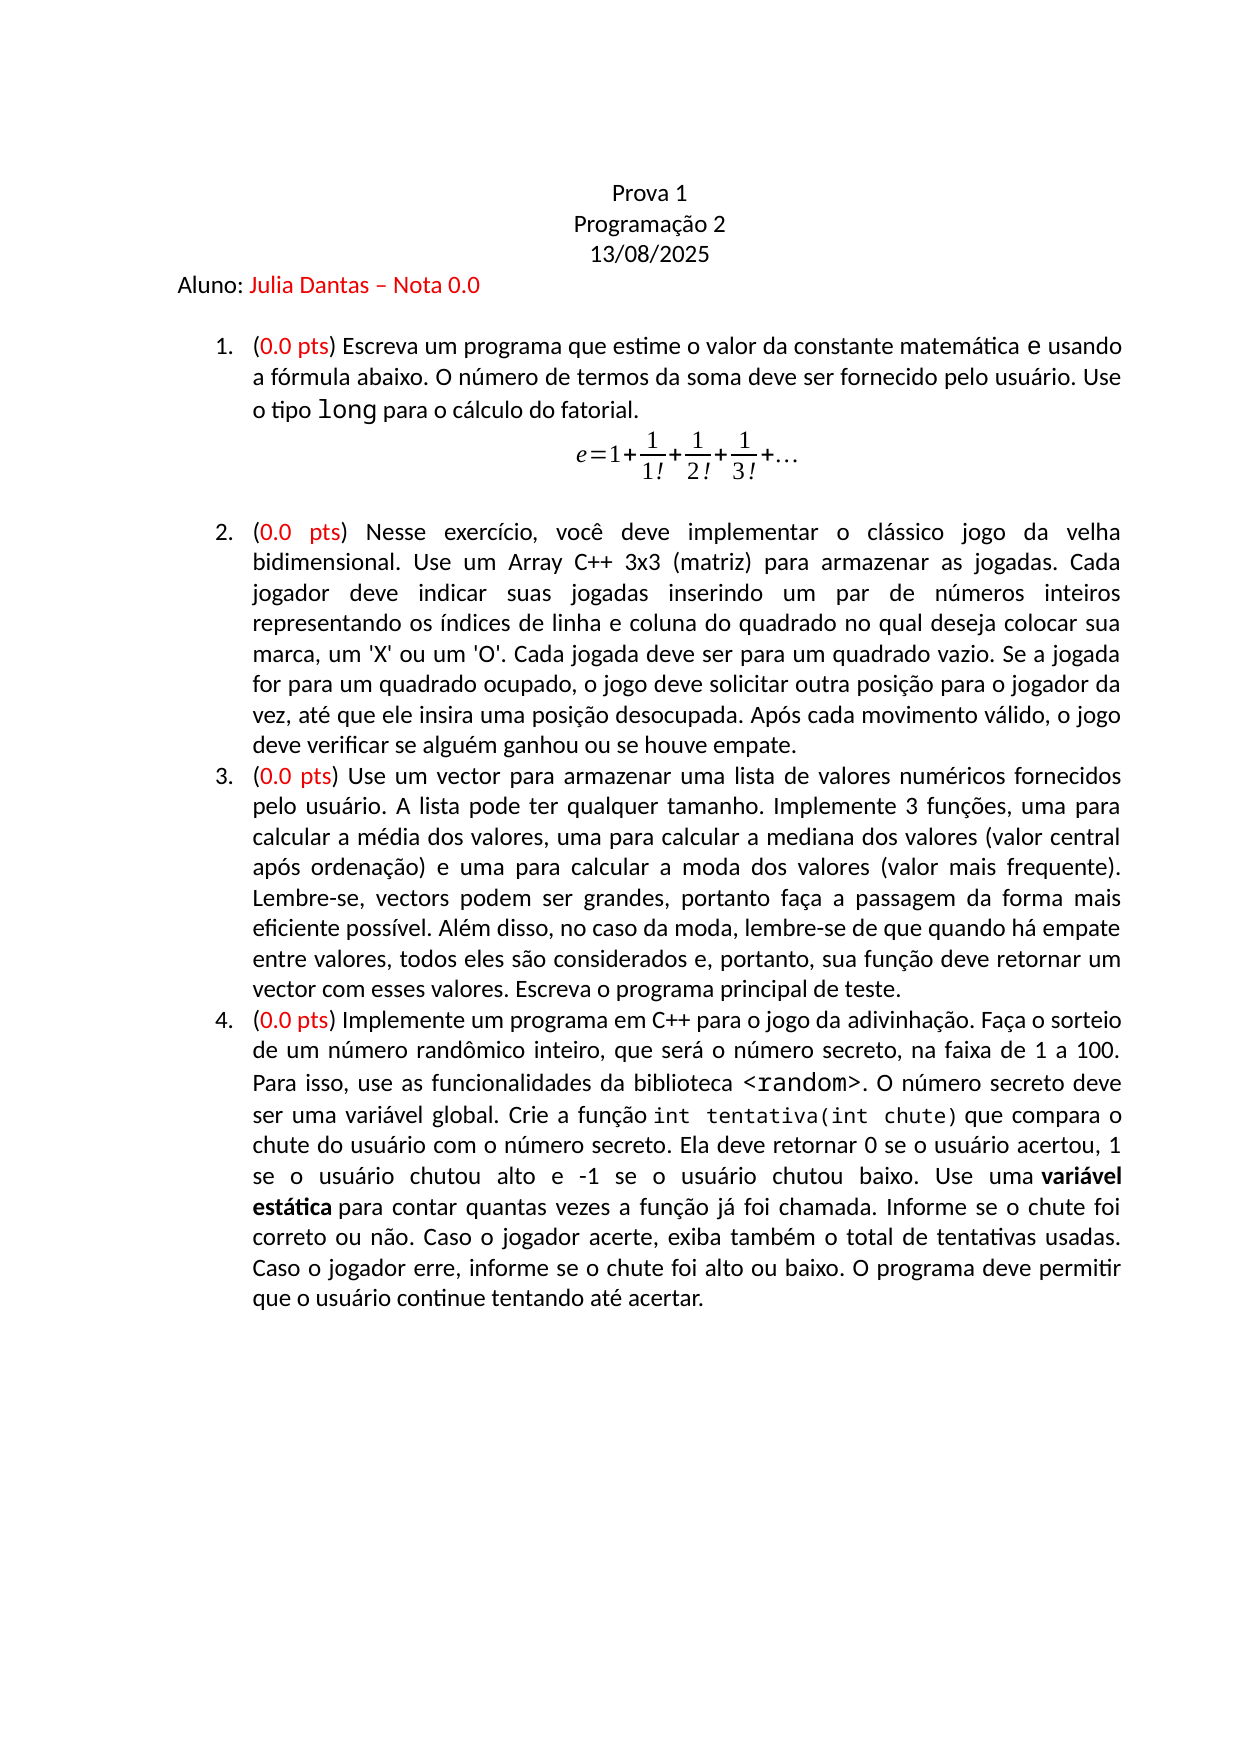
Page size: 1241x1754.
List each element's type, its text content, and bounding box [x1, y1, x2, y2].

text Aluno: Julia Dantas – Nota 0.0 [177, 269, 1122, 299]
text Prova 1 [177, 177, 1122, 208]
text 13/08/2025 [177, 238, 1122, 269]
list (0.0 pts) Implemente um programa em C++ para o jogo da adivinhação. Faça o sorteio de um número randômico inteiro, que será o número secreto, na faixa de 1 a 100. Para isso, use as funcionalidades da biblioteca <random>. O número secreto deve ser uma variável global. Crie a função int tentativa(int chute) que compara o chute do usuário com o número secreto. Ela deve retornar 0 se o usuário acertou, 1 se o usuário chutou alto e -1 se o usuário chutou baixo. Use uma variável estática para contar quantas vezes a função já foi chamada. Informe se o chute foi correto ou não. Caso o jogador acerte, exiba também o total de tentativas usadas. Caso o jogador erre, informe se o chute foi alto ou baixo. O programa deve permitir que o usuário continue tentando até acertar. [215, 1004, 1122, 1313]
list (0.0 pts) Use um vector para armazenar uma lista de valores numéricos fornecidos pelo usuário. A lista pode ter qualquer tamanho. Implemente 3 funções, uma para calcular a média dos valores, uma para calcular a mediana dos valores (valor central após ordenação) e uma para calcular a moda dos valores (valor mais frequente). Lembre-se, vectors podem ser grandes, portanto faça a passagem da forma mais eficiente possível. Além disso, no caso da moda, lembre-se de que quando há empate entre valores, todos eles são considerados e, portanto, sua função deve retornar um vector com esses valores. Escreva o programa principal de teste. [215, 760, 1122, 1004]
text Programação 2 [177, 208, 1122, 238]
list (0.0 pts) Nesse exercício, você deve implementar o clássico jogo da velha bidimensional. Use um Array C++ 3x3 (matriz) para armazenar as jogadas. Cada jogador deve indicar suas jogadas inserindo um par de números inteiros representando os índices de linha e coluna do quadrado no qual deseja colocar sua marca, um 'X' ou um 'O'. Cada jogada deve ser para um quadrado vazio. Se a jogada for para um quadrado ocupado, o jogo deve solicitar outra posição para o jogador da vez, até que ele insira uma posição desocupada. Após cada movimento válido, o jogo deve verificar se alguém ganhou ou se houve empate. [215, 516, 1122, 760]
list (0.0 pts) Escreva um programa que estime o valor da constante matemática e usando a fórmula abaixo. O número de termos da soma deve ser fornecido pelo usuário. Use o tipo long para o cálculo do fatorial. [215, 330, 1122, 426]
